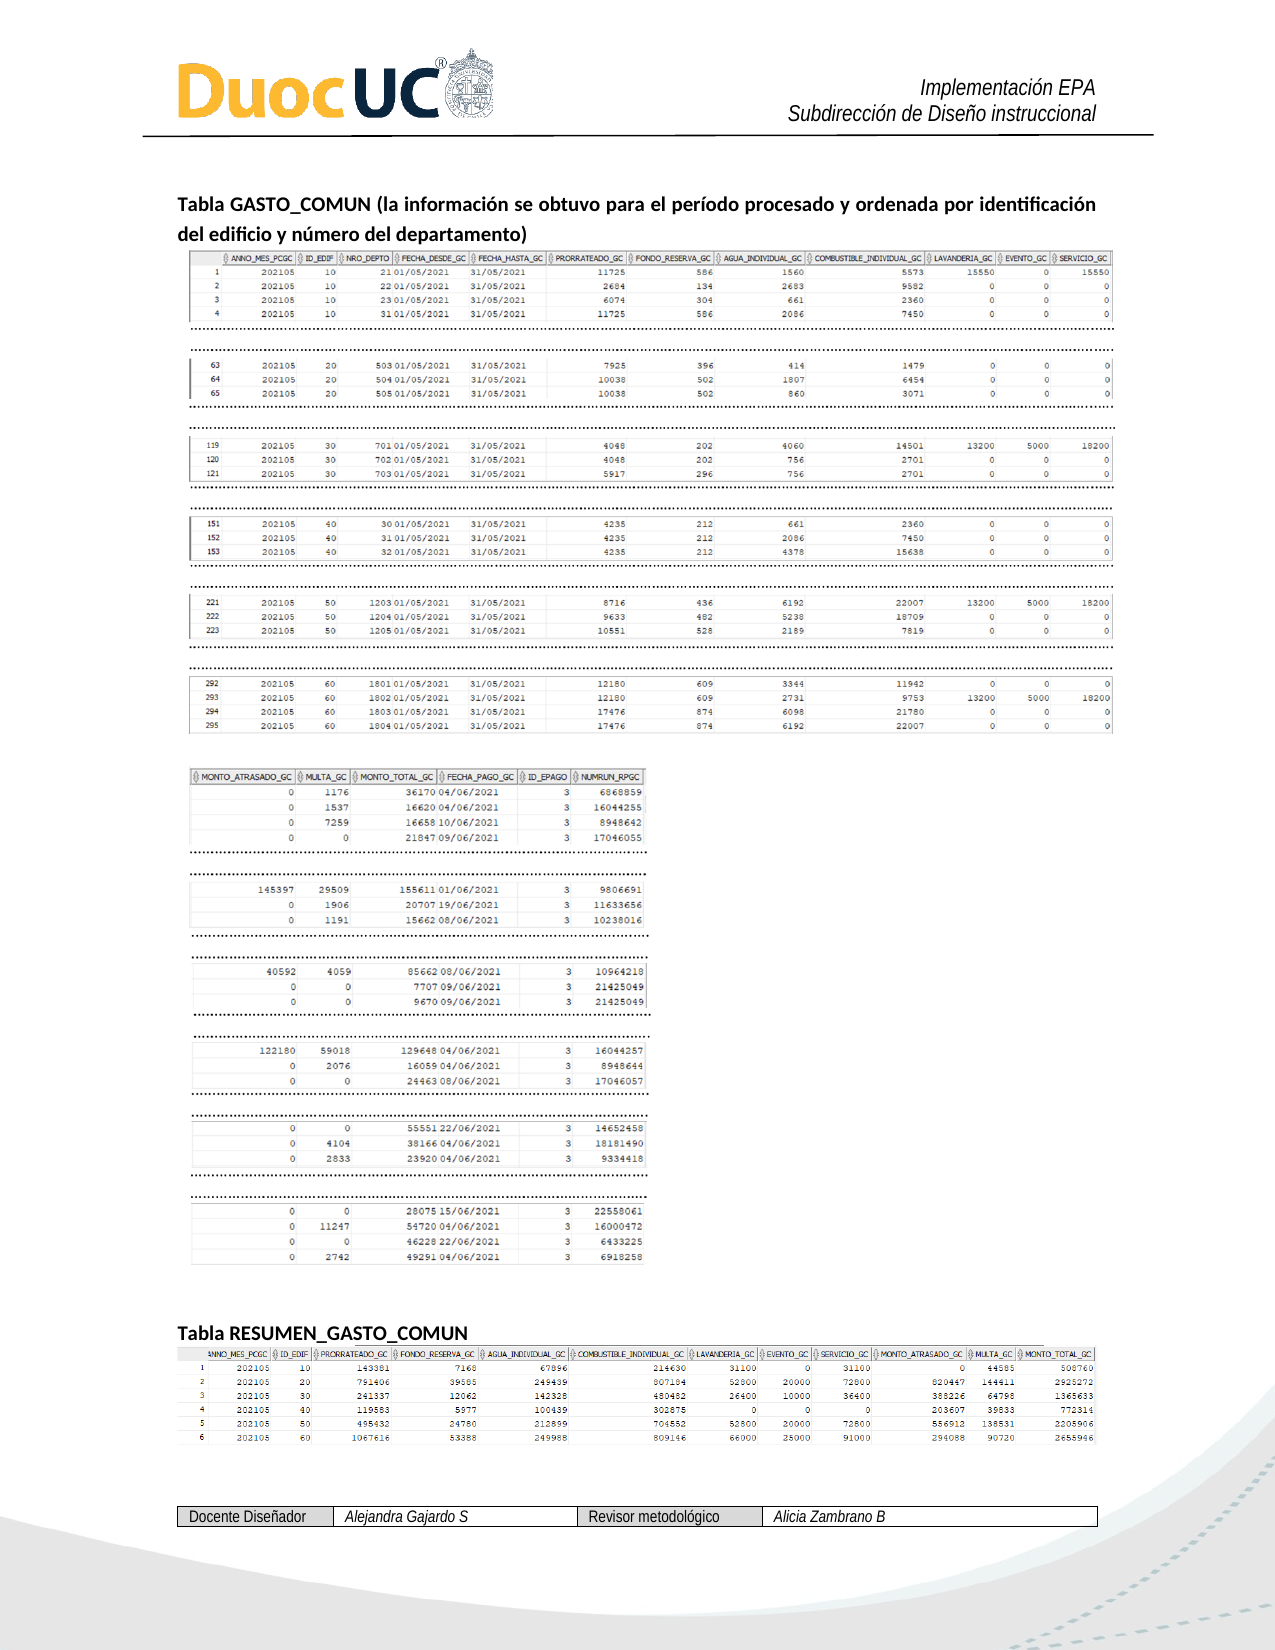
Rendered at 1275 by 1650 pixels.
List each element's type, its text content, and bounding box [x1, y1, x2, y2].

text Tabla RESUMEN_GASTO_COMUN [177, 1320, 1098, 1345]
text Tabla GASTO_COMUN (la información se obtuvo para el período procesado y ordenada por identificación del edificio y número del departamento) [177, 192, 1098, 246]
picture [177, 250, 1127, 734]
picture [177, 766, 663, 1265]
picture [177, 48, 493, 117]
picture [0, 1345, 1275, 1650]
